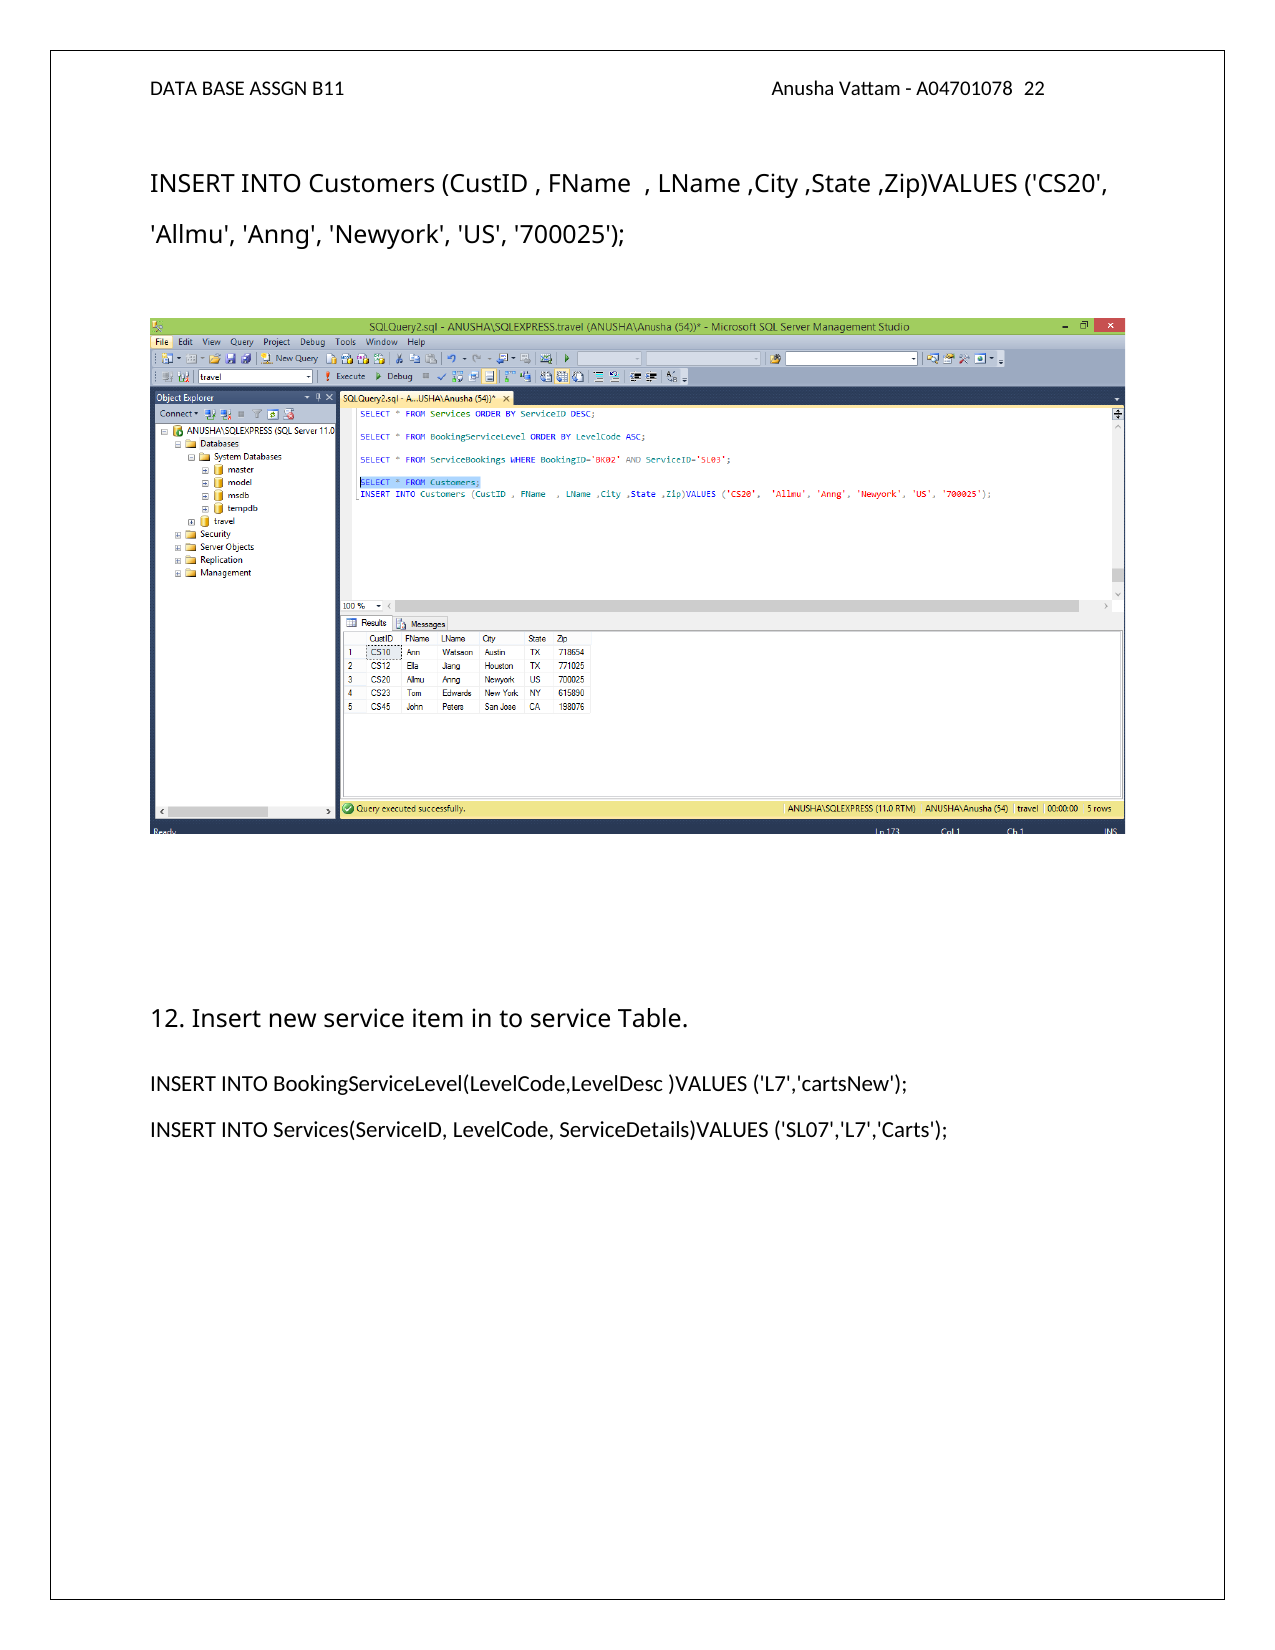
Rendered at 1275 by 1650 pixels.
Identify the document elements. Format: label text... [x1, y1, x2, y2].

picture [150, 318, 1125, 834]
text INSERT INTO Services(ServiceID, LevelCode, ServiceDetails)VALUES ('SL07','L7','Carts'); [150, 1116, 1125, 1144]
list 12. Insert new service item in to service Table. [150, 1001, 1125, 1035]
text INSERT INTO BookingServiceLevel(LevelCode,LevelDesc )VALUES ('L7','cartsNew'); [150, 1069, 1125, 1097]
list INSERT INTO Customers (CustID , FName , LName ,City ,State ,Zip)VALUES ('CS20', 'Allmu', 'Anng', 'Newyork', 'US', '700025'); [150, 166, 1125, 251]
